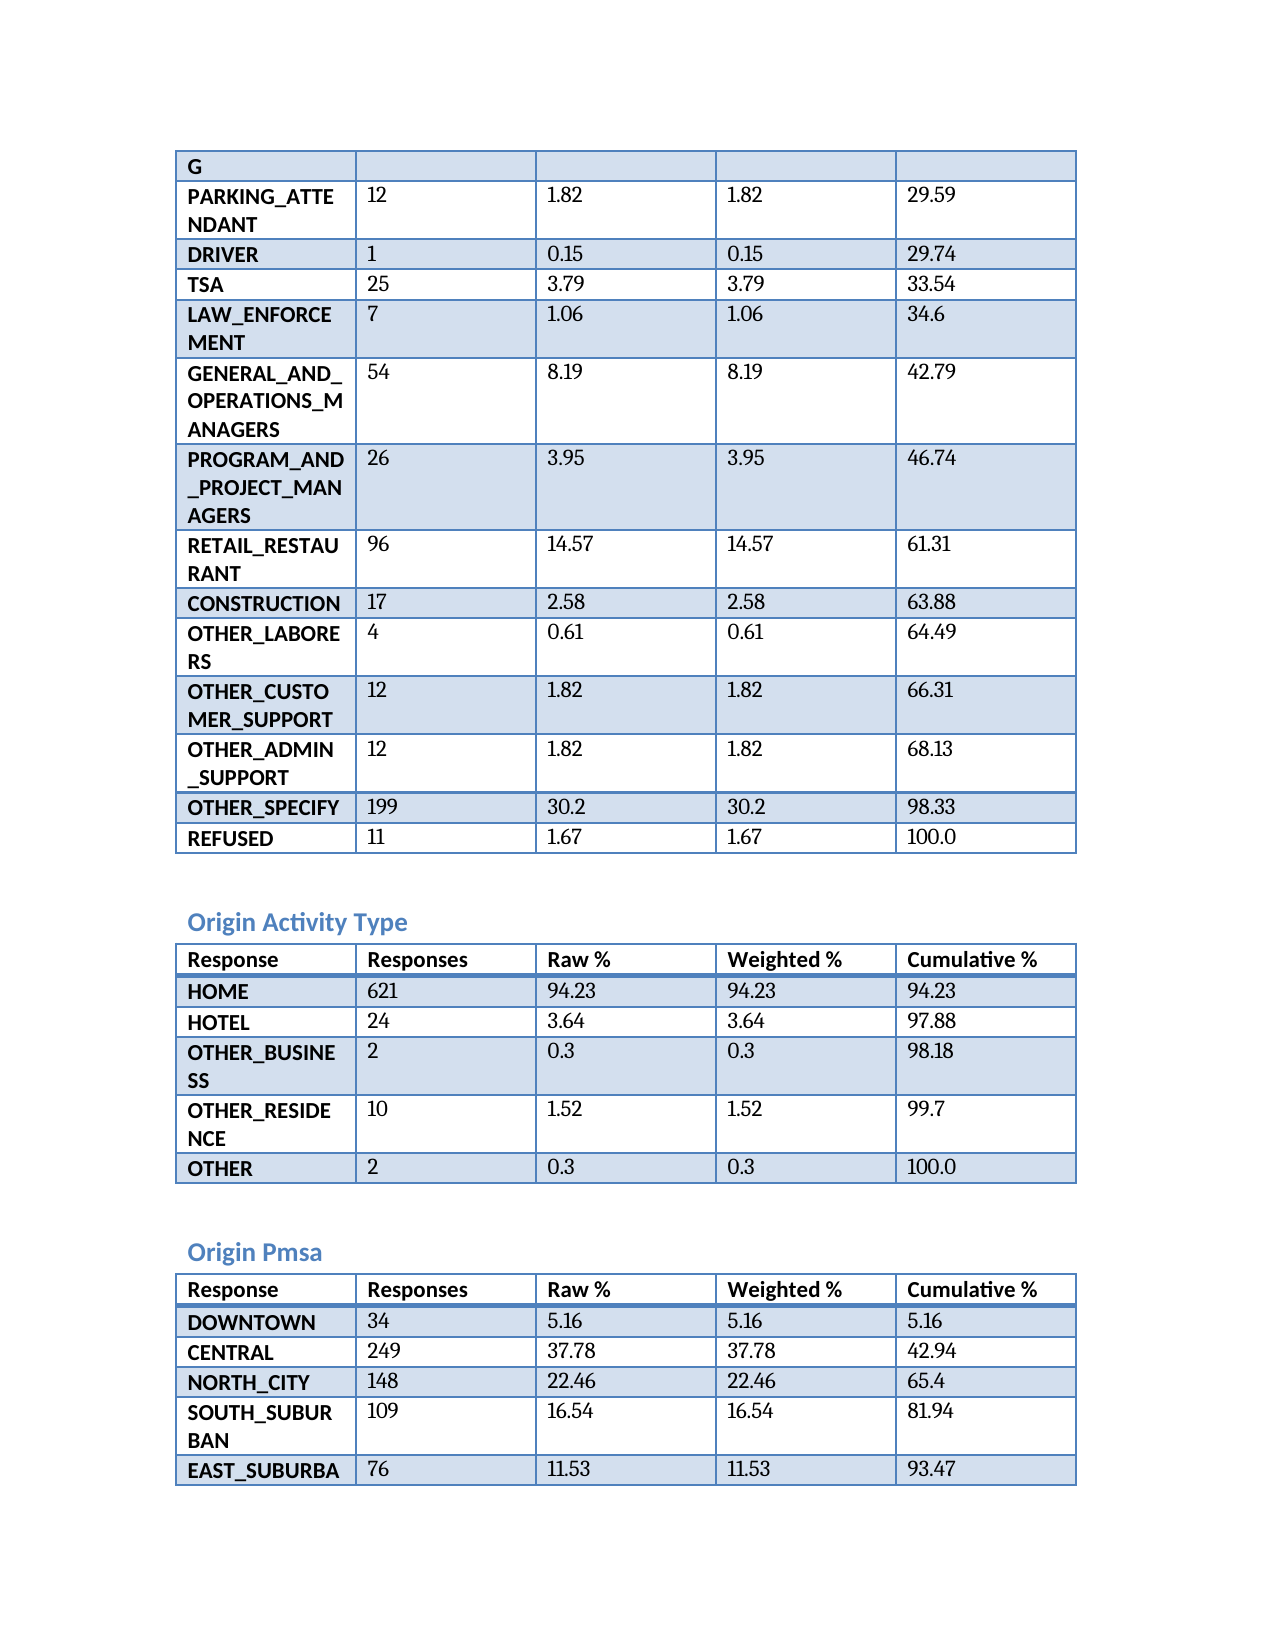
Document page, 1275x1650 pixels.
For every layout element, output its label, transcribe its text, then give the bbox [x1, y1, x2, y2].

table_cell 63.88 [897, 589, 1075, 617]
table_cell 16.54 [537, 1398, 715, 1454]
table_header Responses [357, 945, 535, 973]
table_header Responses [357, 1275, 535, 1303]
table_cell 61.31 [897, 531, 1075, 587]
table_cell 22.46 [537, 1368, 715, 1396]
table_header Raw % [537, 1275, 715, 1303]
table_header Cumulative % [897, 945, 1075, 973]
table_cell 2 [357, 1154, 535, 1182]
table_cell 27.77 [897, 152, 1075, 180]
table_cell 1.82 [537, 677, 715, 733]
table_cell OTHER_ADMIN_SUPPORT [177, 735, 355, 791]
table_cell 37.78 [537, 1338, 715, 1366]
table_cell 148 [357, 1368, 535, 1396]
table_cell REFUSED [177, 824, 355, 852]
table_cell 42.94 [897, 1338, 1075, 1366]
table_cell 1.67 [717, 824, 895, 852]
table_cell 100.0 [897, 1154, 1075, 1182]
table_cell 97.88 [897, 1008, 1075, 1036]
table_cell 25 [357, 270, 535, 298]
table_cell 12 [357, 677, 535, 733]
table_cell 65.4 [897, 1368, 1075, 1396]
table_cell 93.47 [897, 1456, 1075, 1484]
table_cell 0.3 [537, 1038, 715, 1094]
table_cell 29.74 [897, 240, 1075, 268]
table_cell 621 [357, 978, 535, 1006]
table_cell 3.79 [537, 270, 715, 298]
table_header Weighted % [717, 1275, 895, 1303]
table_cell 94.23 [537, 978, 715, 1006]
table_cell 1.82 [537, 735, 715, 791]
table_cell 12 [357, 735, 535, 791]
table_cell 30.2 [717, 794, 895, 822]
table_cell 100.0 [897, 824, 1075, 852]
table_cell HOTEL [177, 1008, 355, 1036]
table_cell 24 [357, 1008, 535, 1036]
table_cell OTHER_RESIDENCE [177, 1096, 355, 1152]
table_header Response [177, 945, 355, 973]
table_cell 11.53 [537, 1456, 715, 1484]
table_cell OTHER_LABORERS [177, 619, 355, 675]
table_cell OTHER_CUSTOMER_SUPPORT [177, 677, 355, 733]
table_cell 2 [357, 1038, 535, 1094]
table_cell EAST_SUBURBAN [177, 1456, 355, 1484]
table_cell 2.58 [717, 589, 895, 617]
table_cell 29.59 [897, 182, 1075, 238]
table_cell 33.54 [897, 270, 1075, 298]
table_cell 66.31 [897, 677, 1075, 733]
table_cell OTHER_SPECIFY [177, 794, 355, 822]
table_cell 8.19 [537, 359, 715, 443]
table_cell 3.64 [537, 1008, 715, 1036]
table_cell 34.6 [897, 301, 1075, 357]
table_cell 1.82 [717, 182, 895, 238]
table_cell TSA [177, 270, 355, 298]
table_cell 98.18 [897, 1038, 1075, 1094]
table_cell 5.77 [717, 152, 895, 180]
table_cell 3.79 [717, 270, 895, 298]
table_cell 54 [357, 359, 535, 443]
table_cell 96 [357, 531, 535, 587]
table_cell 76 [357, 1456, 535, 1484]
table_cell OTHER_BUSINESS [177, 1038, 355, 1094]
table_cell 11 [357, 824, 535, 852]
table_cell 1.82 [717, 735, 895, 791]
table_cell 37.78 [717, 1338, 895, 1366]
table_cell 0.3 [717, 1038, 895, 1094]
table_cell 14.57 [537, 531, 715, 587]
table_cell 0.3 [537, 1154, 715, 1182]
table_cell 1 [357, 240, 535, 268]
table_cell 94.23 [897, 978, 1075, 1006]
table_header Weighted % [717, 945, 895, 973]
table_header Cumulative % [897, 1275, 1075, 1303]
table_cell 64.49 [897, 619, 1075, 675]
table_cell 42.79 [897, 359, 1075, 443]
table_cell 5.77 [537, 152, 715, 180]
table_cell 12 [357, 182, 535, 238]
table_cell 2.58 [537, 589, 715, 617]
table_cell 8.19 [717, 359, 895, 443]
table_cell BLDG_MAINTENANCE_CLEANING [177, 152, 355, 180]
table_cell OTHER [177, 1154, 355, 1182]
table_cell 17 [357, 589, 535, 617]
table_cell 0.15 [717, 240, 895, 268]
subtitle Origin Activity Type [187, 905, 1087, 938]
table_cell 0.15 [537, 240, 715, 268]
table_cell 0.61 [537, 619, 715, 675]
table_cell 1.06 [717, 301, 895, 357]
table_cell 1.52 [537, 1096, 715, 1152]
table_cell DOWNTOWN [177, 1308, 355, 1336]
table_cell 99.7 [897, 1096, 1075, 1152]
table_cell SOUTH_SUBURBAN [177, 1398, 355, 1454]
table_cell 34 [357, 1308, 535, 1336]
table_cell CONSTRUCTION [177, 589, 355, 617]
table_cell 7 [357, 301, 535, 357]
table_cell 249 [357, 1338, 535, 1366]
table_cell 98.33 [897, 794, 1075, 822]
table_cell GENERAL_AND_OPERATIONS_MANAGERS [177, 359, 355, 443]
table_cell 1.52 [717, 1096, 895, 1152]
table_cell 3.64 [717, 1008, 895, 1036]
table_cell 0.61 [717, 619, 895, 675]
table_header Response [177, 1275, 355, 1303]
table_cell 11.53 [717, 1456, 895, 1484]
table_cell 16.54 [717, 1398, 895, 1454]
table_cell HOME [177, 978, 355, 1006]
table_cell NORTH_CITY [177, 1368, 355, 1396]
table_cell RETAIL_RESTAURANT [177, 531, 355, 587]
table_cell 10 [357, 1096, 535, 1152]
table_cell 38 [357, 152, 535, 180]
table_cell 3.95 [537, 445, 715, 529]
table_cell 1.06 [537, 301, 715, 357]
table_cell CENTRAL [177, 1338, 355, 1366]
table_cell 94.23 [717, 978, 895, 1006]
table_cell PROGRAM_AND_PROJECT_MANAGERS [177, 445, 355, 529]
table_header Raw % [537, 945, 715, 973]
table_cell 14.57 [717, 531, 895, 587]
table_cell 68.13 [897, 735, 1075, 791]
subtitle Origin Pmsa [187, 1235, 1087, 1268]
table_cell 3.95 [717, 445, 895, 529]
table_cell 46.74 [897, 445, 1075, 529]
table_cell 5.16 [897, 1308, 1075, 1336]
table_cell 26 [357, 445, 535, 529]
table_cell DRIVER [177, 240, 355, 268]
table_cell 1.67 [537, 824, 715, 852]
table_cell 199 [357, 794, 535, 822]
table_cell PARKING_ATTENDANT [177, 182, 355, 238]
table_cell 4 [357, 619, 535, 675]
table_cell 1.82 [537, 182, 715, 238]
table_cell 5.16 [537, 1308, 715, 1336]
table_cell LAW_ENFORCEMENT [177, 301, 355, 357]
table_cell 30.2 [537, 794, 715, 822]
table_cell 0.3 [717, 1154, 895, 1182]
table_cell 5.16 [717, 1308, 895, 1336]
table_cell 1.82 [717, 677, 895, 733]
table_cell 22.46 [717, 1368, 895, 1396]
table_cell 81.94 [897, 1398, 1075, 1454]
table_cell 109 [357, 1398, 535, 1454]
